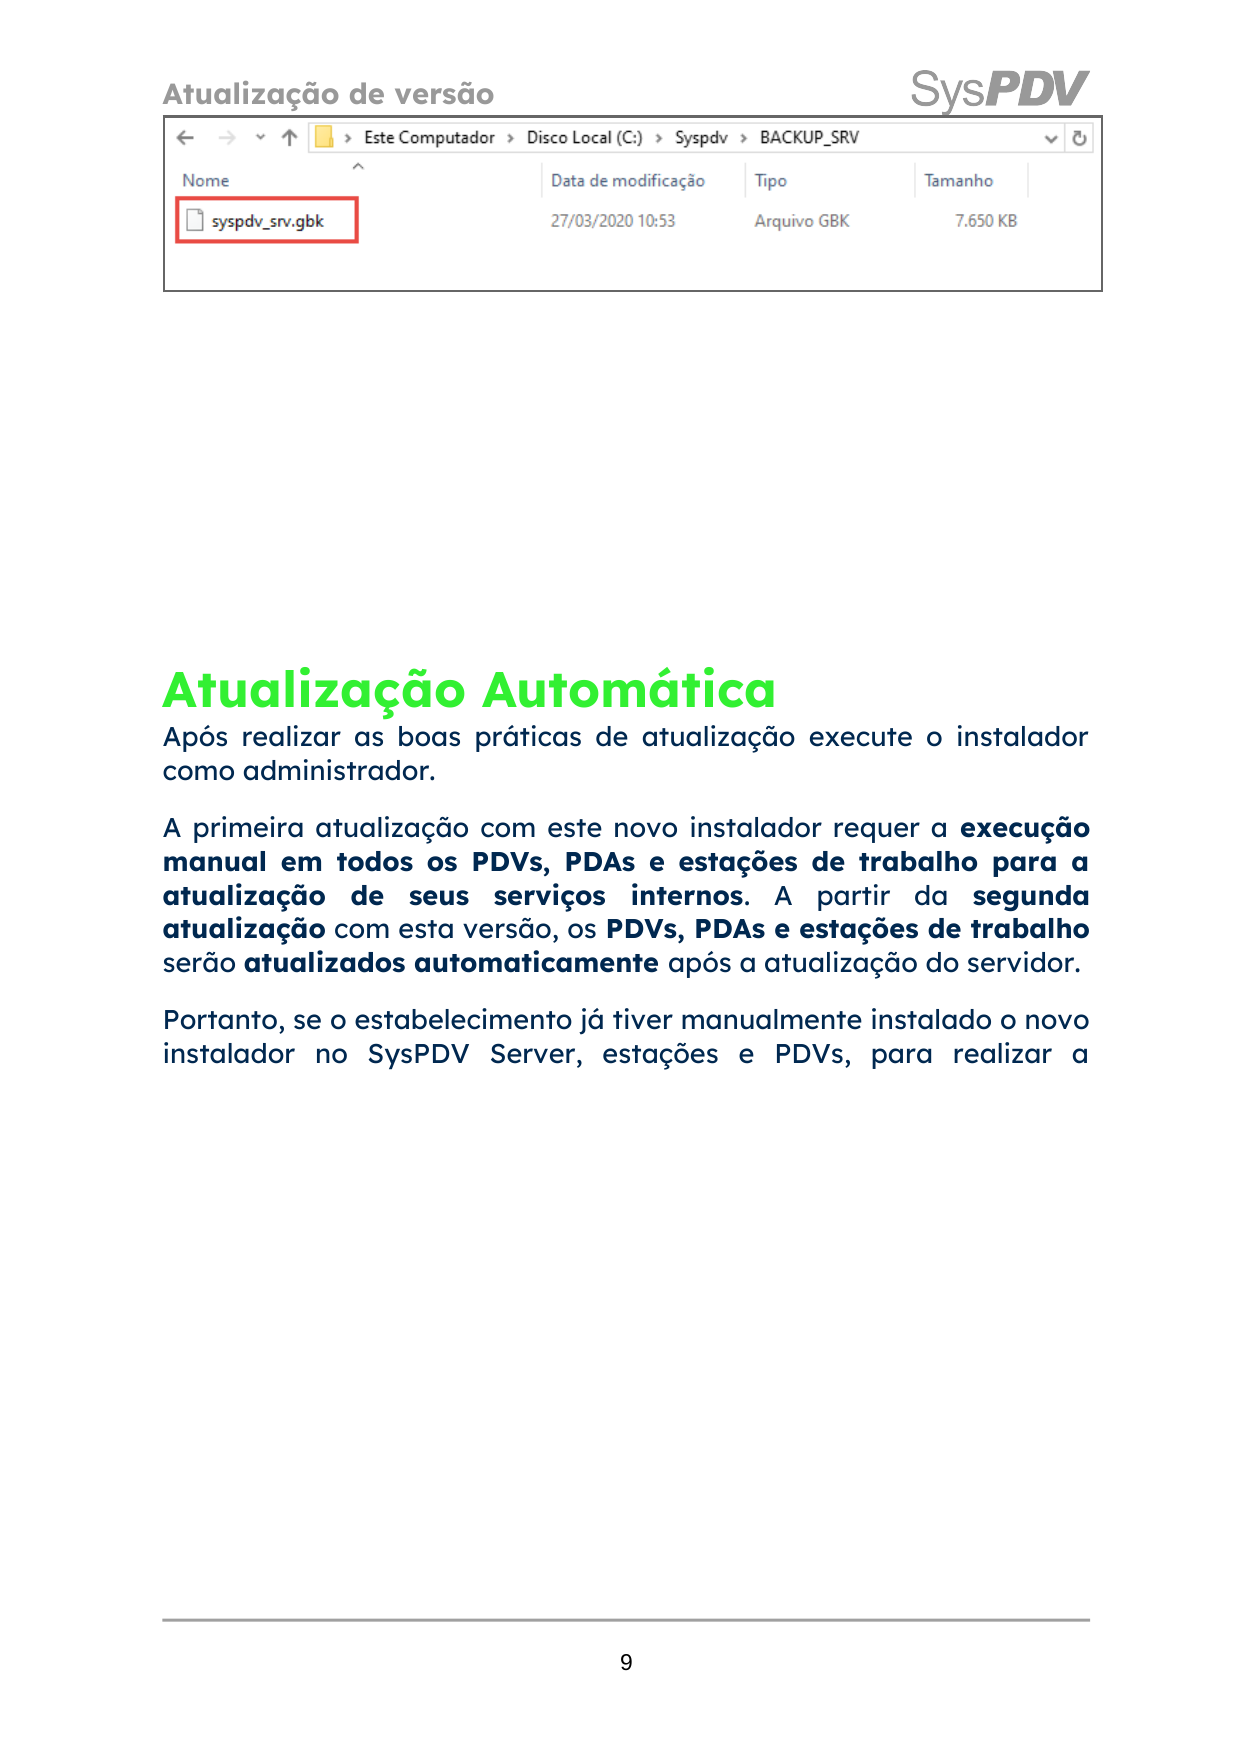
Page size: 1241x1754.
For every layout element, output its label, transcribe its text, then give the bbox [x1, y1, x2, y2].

picture [165, 118, 1101, 290]
text Portanto, se o estabelecimento já tiver manualmente instalado o novo instalador no SysPDV Server, estações e PDVs, para realizar a atualização automática, basta seguir os passos abaixo: [162, 1002, 1090, 1070]
subtitle Atualização Automática [162, 657, 1090, 720]
picture [911, 70, 1091, 115]
text A primeira atualização com este novo instalador requer a execução manual em todos os PDVs, PDAs e estações de trabalho para a atualização de seus serviços internos. A partir da segunda atualização com esta versão, os PDVs, PDAs e estações de trabalho serão atualizados automaticamente após a atualização do servidor. [162, 810, 1090, 979]
text Após realizar as boas práticas de atualização execute o instalador como administrador. [162, 720, 1090, 787]
